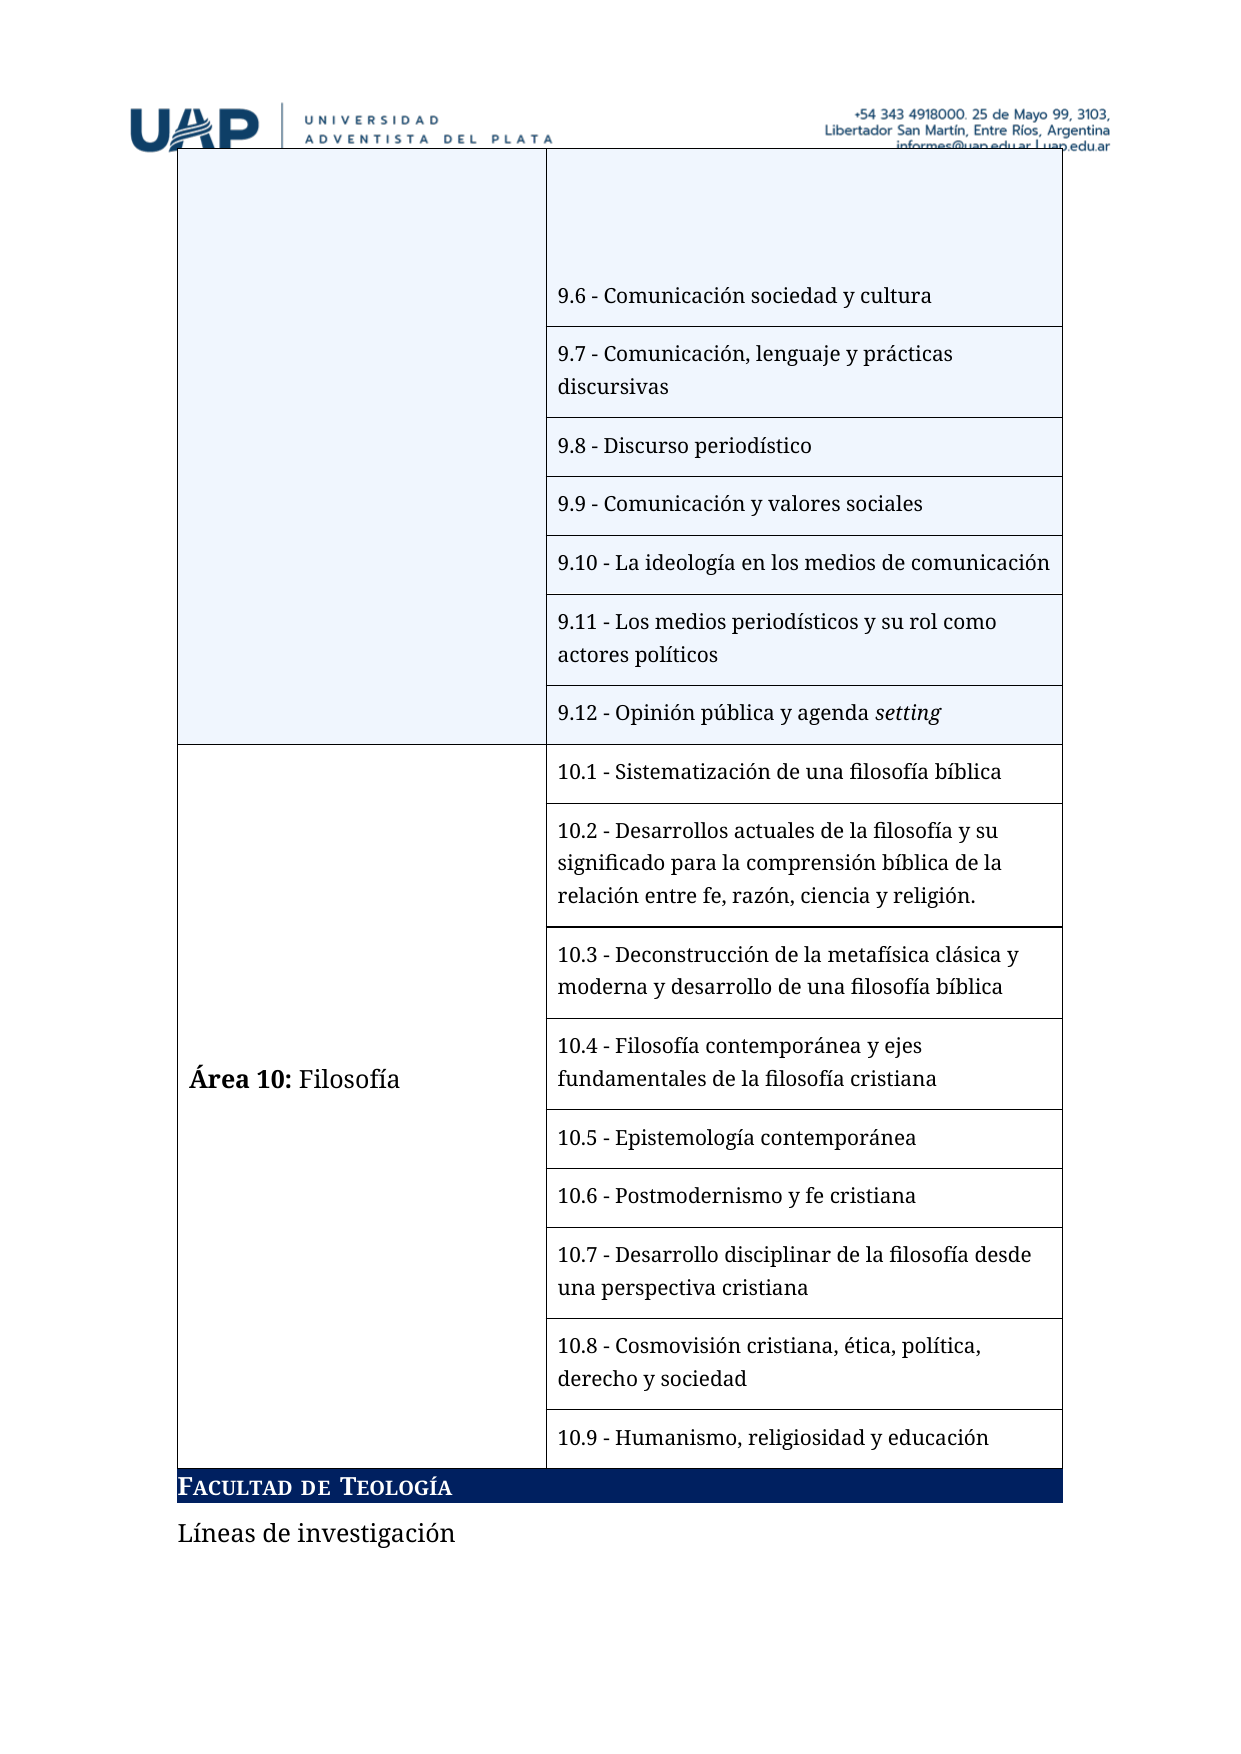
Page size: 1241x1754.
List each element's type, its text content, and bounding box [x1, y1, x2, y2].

table_cell 9.11 - Los medios periodísticos y su rol como actores políticos [547, 595, 1062, 685]
text Líneas de investigación [177, 1516, 1067, 1550]
picture [54, 0, 1187, 264]
table_cell 9.8 - Discurso periodístico [547, 418, 1062, 476]
table_cell 10.2 - Desarrollos actuales de la filosofía y su significado para la comprensión bíblica de la relación entre fe, razón, ciencia y religión. [547, 804, 1062, 926]
table_cell 9.9 - Comunicación y valores sociales [547, 477, 1062, 535]
table_cell 10.8 - Cosmovisión cristiana, ética, política, derecho y sociedad [547, 1319, 1062, 1409]
table_cell 10.7 - Desarrollo disciplinar de la filosofía desde una perspectiva cristiana [547, 1228, 1062, 1318]
table_cell 9.7 - Comunicación, lenguaje y prácticas discursivas [547, 327, 1062, 417]
table_cell Área 10: Filosofía [178, 745, 546, 1468]
table_cell 9.12 - Opinión pública y agenda setting [547, 686, 1062, 744]
table_cell 10.1 - Sistematización de una filosofía bíblica [547, 745, 1062, 802]
table_cell 9.10 - La ideología en los medios de comunicación [547, 536, 1062, 593]
table_cell 10.6 - Postmodernismo y fe cristiana [547, 1169, 1062, 1227]
table_cell 10.3 - Deconstrucción de la metafísica clásica y moderna y desarrollo de una filosofía bíblica [547, 928, 1062, 1018]
subtitle Facultad de Teología [177, 1469, 1063, 1503]
table_cell 10.9 - Humanismo, religiosidad y educación [547, 1410, 1062, 1468]
table_cell 10.4 - Filosofía contemporánea y ejes fundamentales de la filosofía cristiana [547, 1019, 1062, 1109]
table_cell 9.6 - Comunicación sociedad y cultura [547, 149, 1062, 326]
table_cell 10.5 - Epistemología contemporánea [547, 1110, 1062, 1168]
